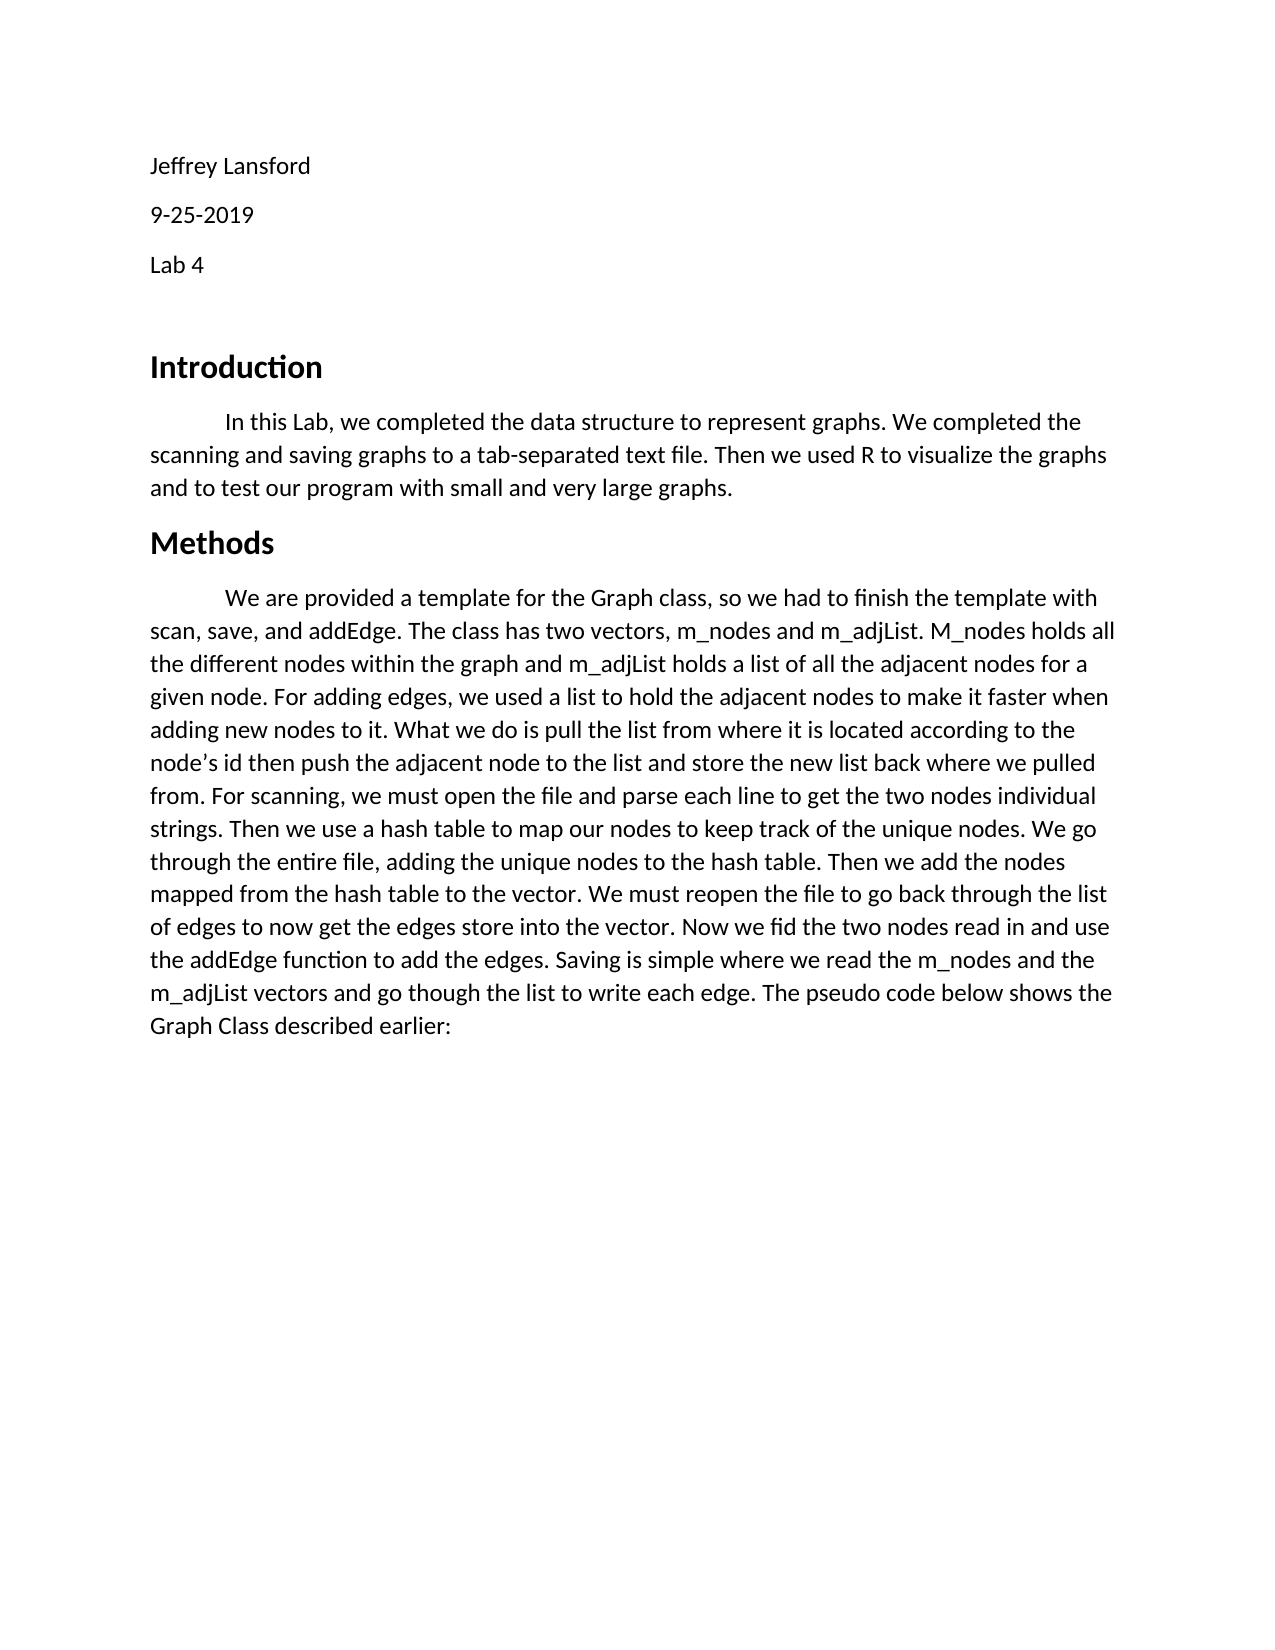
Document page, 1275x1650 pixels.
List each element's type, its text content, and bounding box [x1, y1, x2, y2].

text 9-25-2019 [150, 199, 1125, 230]
text Lab 4 [150, 249, 1125, 280]
text Methods [150, 522, 1125, 562]
text In this Lab, we completed the data structure to represent graphs. We completed the scanning and saving graphs to a tab-separated text file. Then we used R to visualize the graphs and to test our program with small and very large graphs. [150, 406, 1125, 503]
text Introduction [150, 346, 1125, 386]
text We are provided a template for the Graph class, so we had to finish the template with scan, save, and addEdge. The class has two vectors, m_nodes and m_adjList. M_nodes holds all the different nodes within the graph and m_adjList holds a list of all the adjacent nodes for a given node. For adding edges, we used a list to hold the adjacent nodes to make it faster when adding new nodes to it. What we do is pull the list from where it is located according to the node’s id then push the adjacent node to the list and store the new list back where we pulled from. For scanning, we must open the file and parse each line to get the two nodes individual strings. Then we use a hash table to map our nodes to keep track of the unique nodes. We go through the entire file, adding the unique nodes to the hash table. Then we add the nodes mapped from the hash table to the vector. We must reopen the file to go back through the list of edges to now get the edges store into the vector. Now we fid the two nodes read in and use the addEdge function to add the edges. Saving is simple where we read the m_nodes and the m_adjList vectors and go though the list to write each edge. The pseudo code below shows the Graph Class described earlier: [150, 582, 1125, 1041]
text Jeffrey Lansford [150, 150, 1125, 181]
